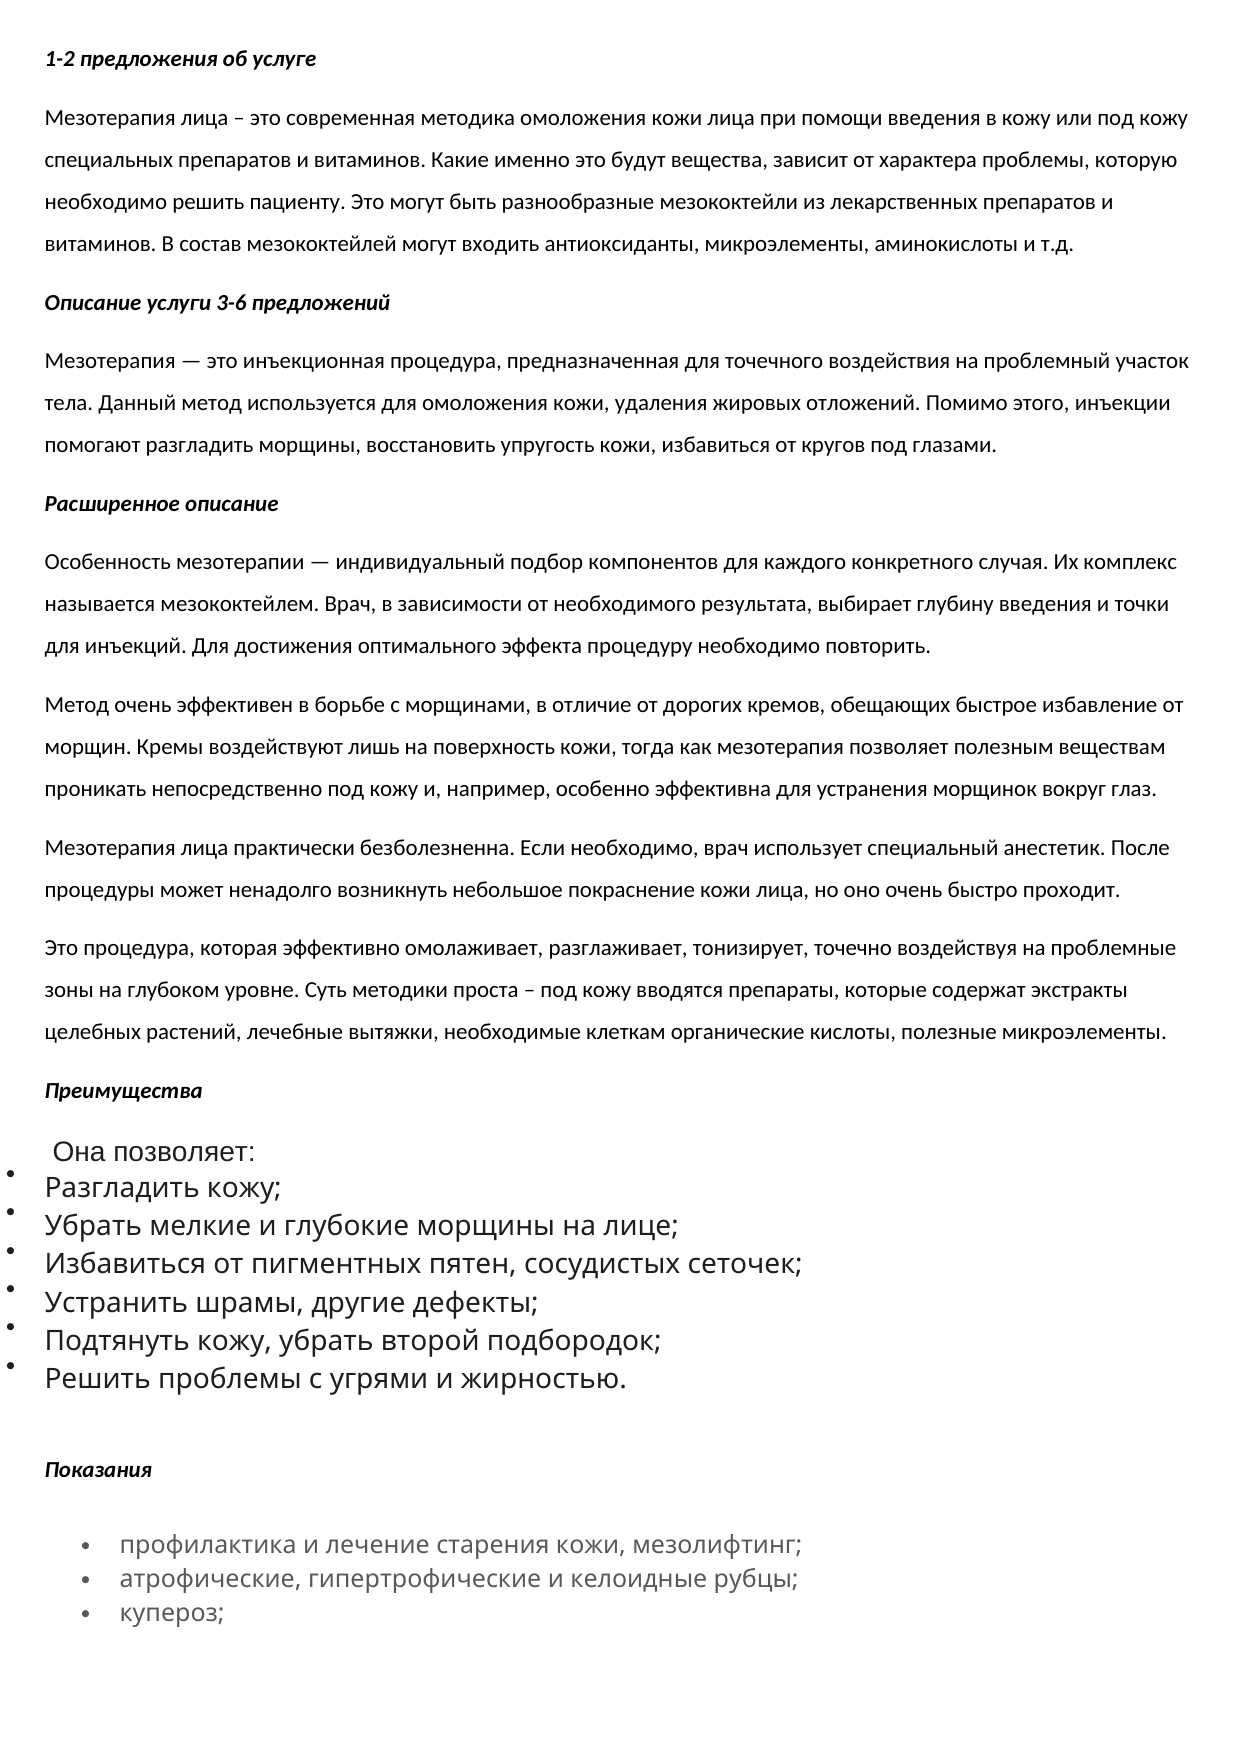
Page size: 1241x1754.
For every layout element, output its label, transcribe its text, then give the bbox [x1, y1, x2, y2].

text Преимущества [44, 1076, 1211, 1104]
text Описание услуги 3-6 предложений [44, 288, 1211, 316]
text Расширенное описание [44, 489, 1211, 517]
list Разгладить кожу; [7, 1167, 1211, 1205]
text 1-2 предложения об услуге [44, 44, 1211, 72]
text Мезотерапия лица – это современная методика омоложения кожи лица при помощи введения в кожу или под кожу специальных препаратов и витаминов. Какие именно это будут вещества, зависит от характера проблемы, которую необходимо решить пациенту. Это могут быть разнообразные мезококтейли из лекарственных препаратов и витаминов. В состав мезококтейлей могут входить антиоксиданты, микроэлементы, аминокислоты и т.д. [44, 103, 1211, 257]
list Решить проблемы с угрями и жирностью. [7, 1359, 1211, 1397]
list Избавиться от пигментных пятен, сосудистых сеточек; [7, 1244, 1211, 1282]
text Она позволяет: [44, 1134, 1211, 1167]
list Устранить шрамы, другие дефекты; [7, 1282, 1211, 1320]
text Метод очень эффективен в борьбе с морщинами, в отличие от дорогих кремов, обещающих быстрое избавление от морщин. Кремы воздействуют лишь на поверхность кожи, тогда как мезотерапия позволяет полезным веществам проникать непосредственно под кожу и, например, особенно эффективна для устранения морщинок вокруг глаз. [44, 690, 1211, 802]
list купероз; [82, 1595, 1211, 1629]
text Это процедура, которая эффективно омолаживает, разглаживает, тонизирует, точечно воздействуя на проблемные зоны на глубоком уровне. Суть методики проста – под кожу вводятся препараты, которые содержат экстракты целебных растений, лечебные вытяжки, необходимые клеткам органические кислоты, полезные микроэлементы. [44, 933, 1211, 1045]
text Мезотерапия лица практически безболезненна. Если необходимо, врач использует специальный анестетик. После процедуры может ненадолго возникнуть небольшое покраснение кожи лица, но оно очень быстро проходит. [44, 833, 1211, 903]
list профилактика и лечение старения кожи, мезолифтинг; [82, 1527, 1211, 1561]
text Показания [44, 1456, 1211, 1484]
list Подтянуть кожу, убрать второй подбородок; [7, 1320, 1211, 1359]
list атрофические, гипертрофические и келоидные рубцы; [82, 1561, 1211, 1595]
text Особенность мезотерапии — индивидуальный подбор компонентов для каждого конкретного случая. Их комплекс называется мезококтейлем. Врач, в зависимости от необходимого результата, выбирает глубину введения и точки для инъекций. Для достижения оптимального эффекта процедуру необходимо повторить. [44, 547, 1211, 659]
text Мезотерапия — это инъекционная процедура, предназначенная для точечного воздействия на проблемный участок тела. Данный метод используется для омоложения кожи, удаления жировых отложений. Помимо этого, инъекции помогают разгладить морщины, восстановить упругость кожи, избавиться от кругов под глазами. [44, 346, 1211, 458]
list Убрать мелкие и глубокие морщины на лице; [7, 1205, 1211, 1244]
